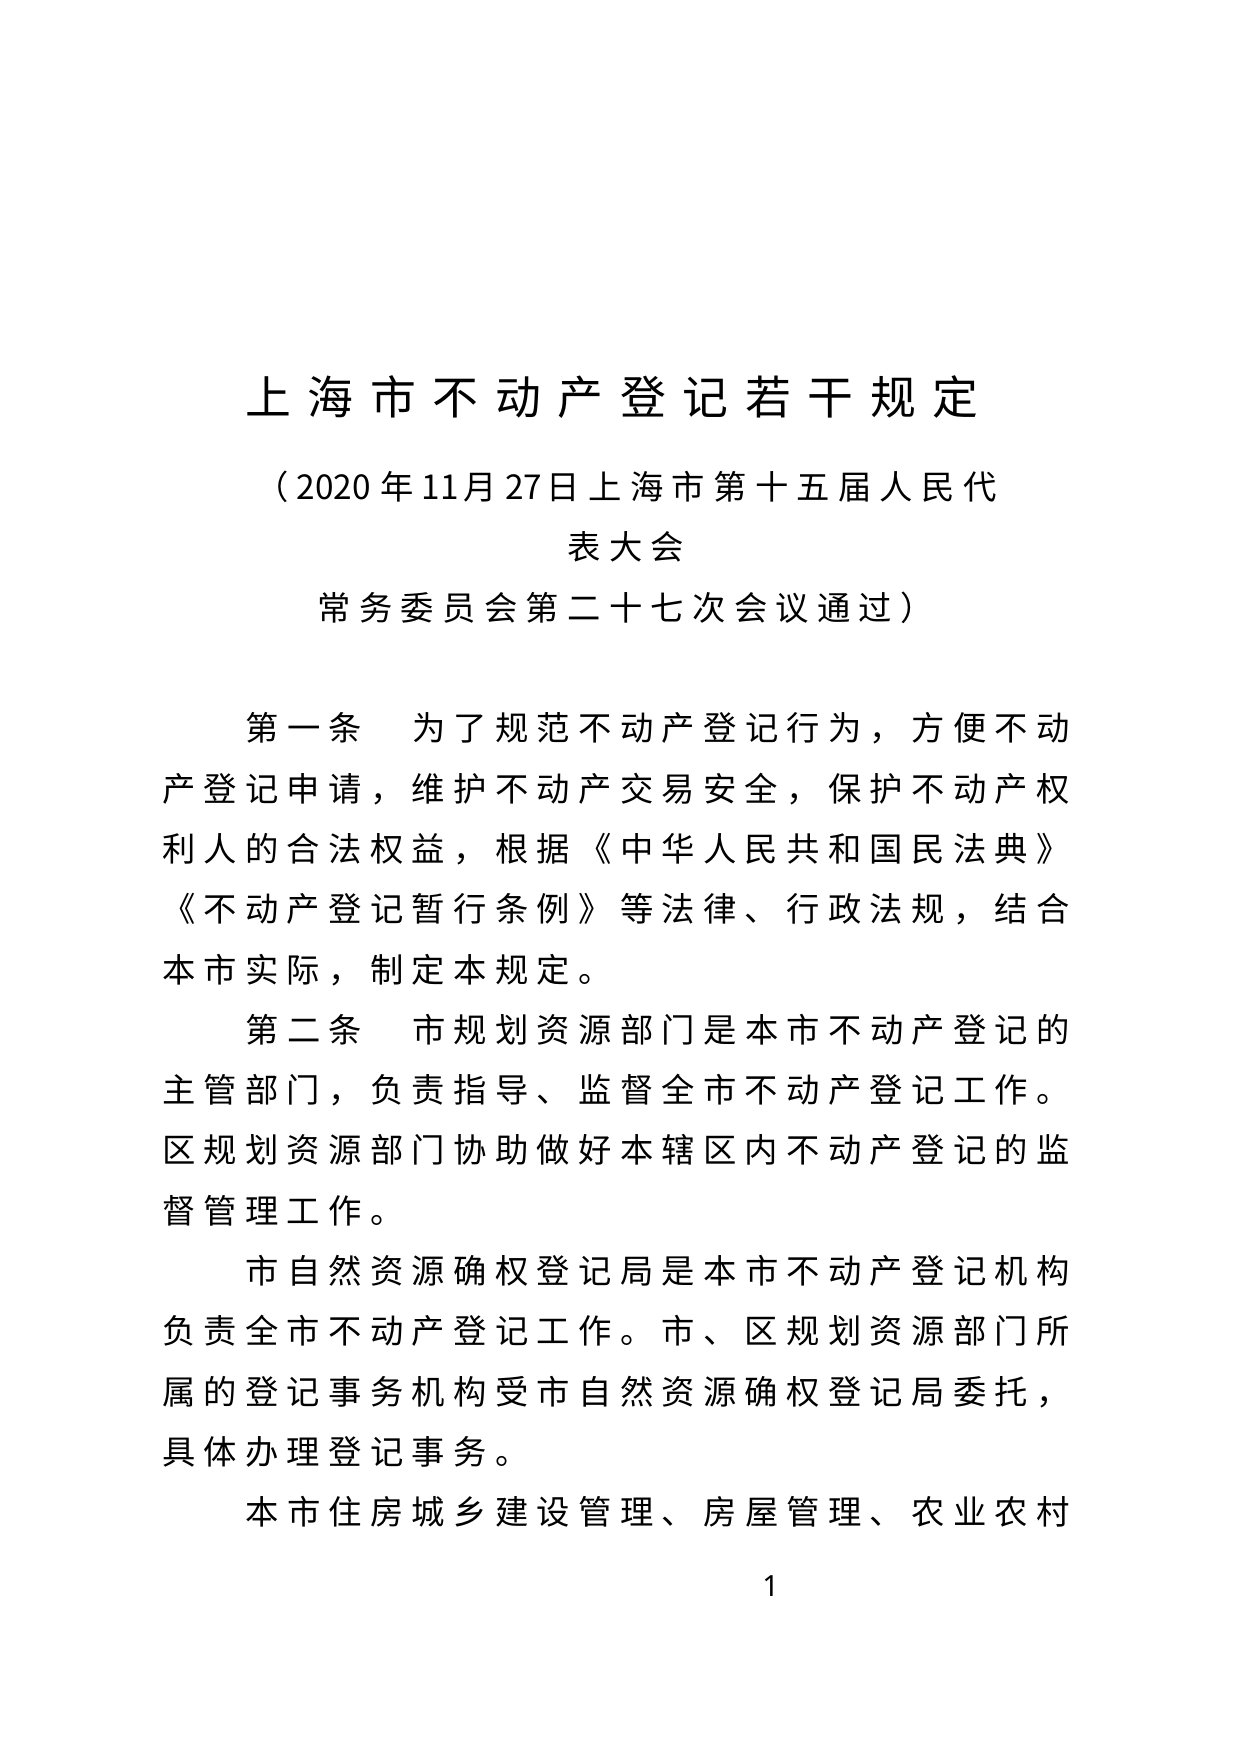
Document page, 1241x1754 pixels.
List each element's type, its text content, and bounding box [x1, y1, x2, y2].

text 第二条 市规划资源部门是本市不动产登记的主管部门，负责指导、监督全市不动产登记工作。区规划资源部门协助做好本辖区内不动产登记的监督管理工作。 [162, 998, 1078, 1239]
text 上海市不动产登记若干规定 [162, 334, 1078, 455]
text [162, 1480, 1078, 1540]
text （2020年11月27日上海市第十五届人民代表大会 [226, 455, 1015, 575]
text 市自然资源确权登记局是本市不动产登记机构，负责全市不动产登记工作。市、区规划资源部门所属的登记事务机构受市自然资源确权登记局委托，具体办理登记事务。 [162, 1239, 1078, 1480]
text 常务委员会第二十七次会议通过） [226, 575, 1015, 636]
text 第一条 为了规范不动产登记行为，方便不动产登记申请，维护不动产交易安全，保护不动产权利人的合法权益，根据《中华人民共和国民法典》《不动产登记暂行条例》等法律、行政法规，结合本市实际，制定本规定。 [162, 696, 1078, 998]
